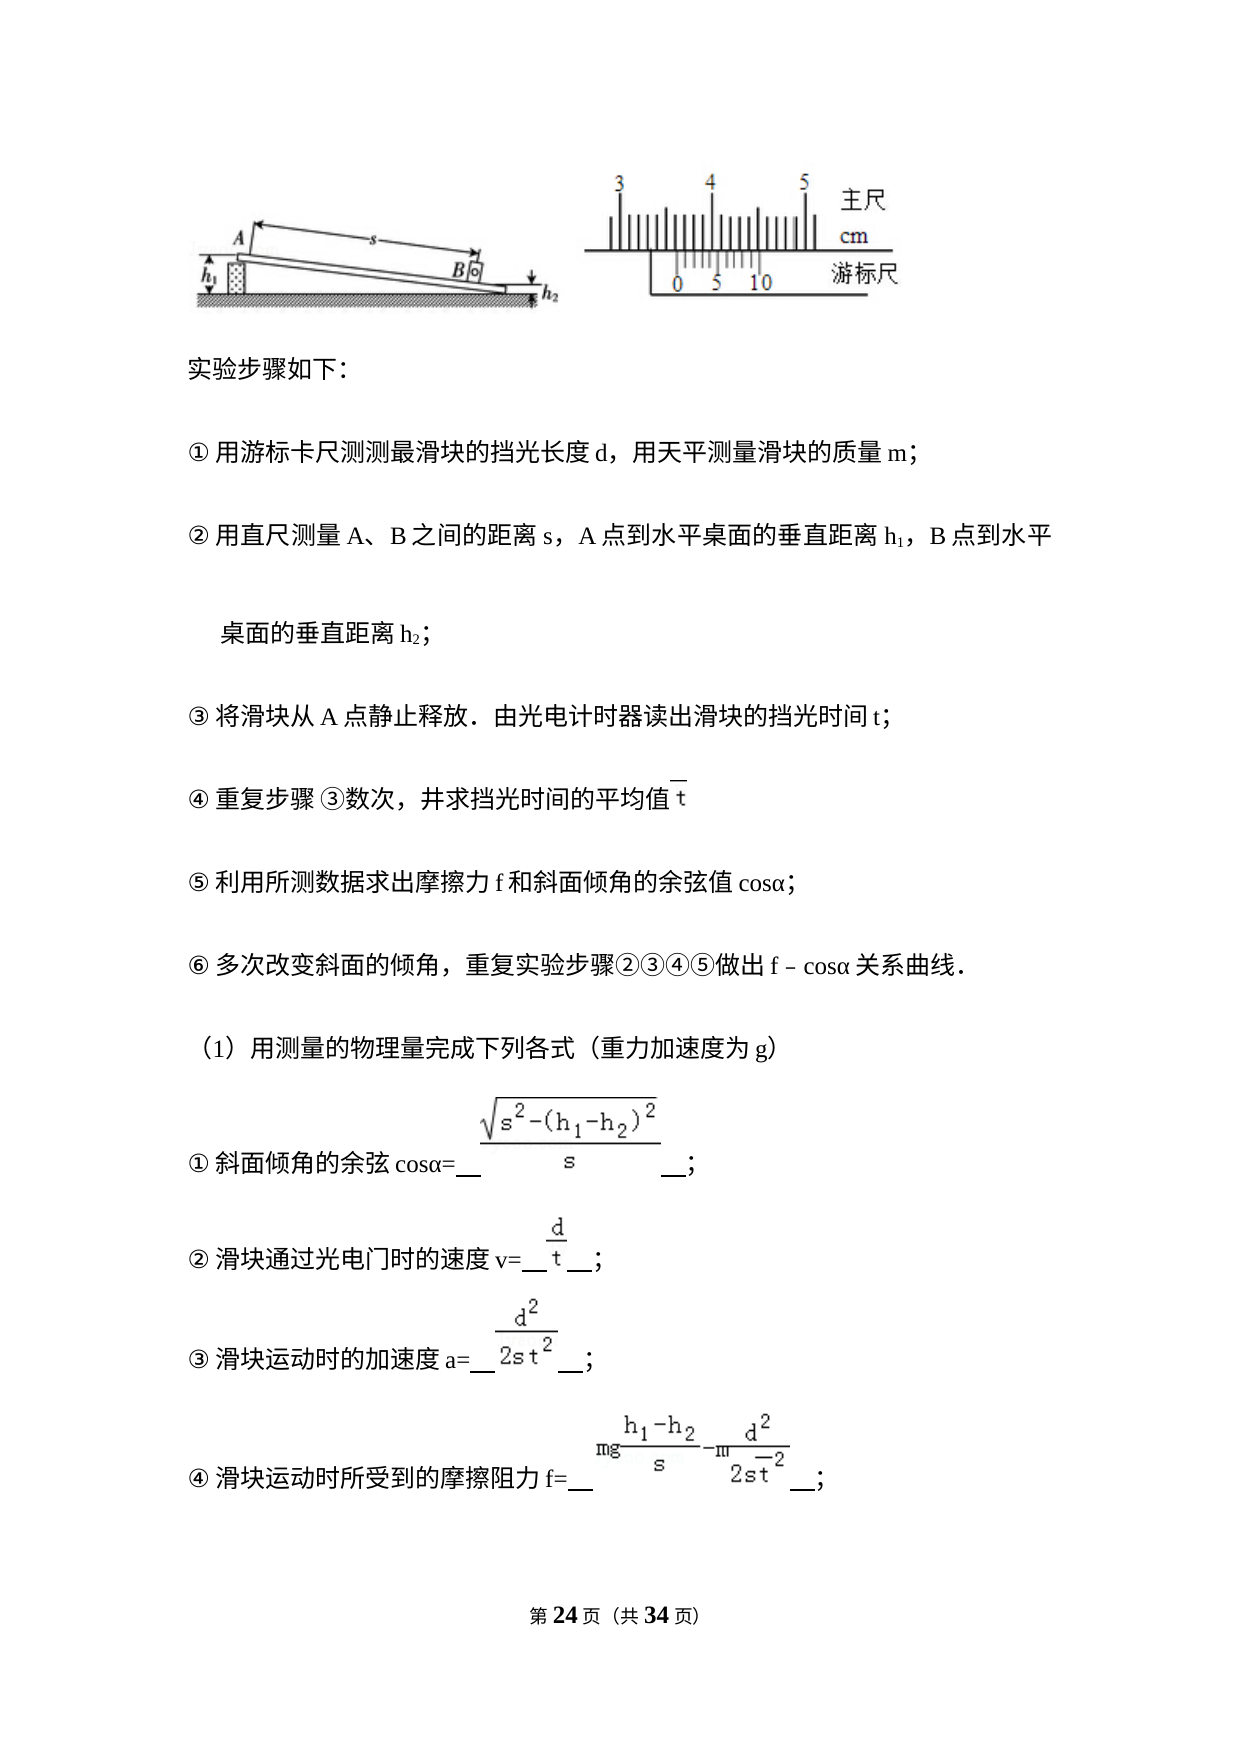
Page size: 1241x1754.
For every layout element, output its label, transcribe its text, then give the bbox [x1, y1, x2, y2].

picture [670, 780, 687, 809]
text ③将滑块从A点静止释放．由光电计时器读出滑块的挡光时间t； [187, 682, 1053, 747]
picture [187, 160, 901, 314]
text ①斜面倾角的余弦cosα= ； [187, 1098, 1053, 1195]
text ⑥多次改变斜面的倾角，重复实验步骤②③④⑤做出f﹣cosα关系曲线． [187, 931, 1053, 996]
text （1）用测量的物理量完成下列各式（重力加速度为g） [187, 1014, 1053, 1079]
picture [592, 1411, 790, 1487]
text ④滑块运动时所受到的摩擦阻力f= ； [187, 1412, 1053, 1509]
text ①用游标卡尺测测最滑块的挡光长度d，用天平测量滑块的质量m； [187, 418, 1053, 483]
picture [480, 1097, 661, 1173]
text ⑤利用所测数据求出摩擦力f和斜面倾角的余弦值cosα； [187, 848, 1053, 913]
picture [546, 1213, 567, 1269]
text 实验步骤如下： [187, 335, 1053, 400]
text ②用直尺测量A、B之间的距离s，A点到水平桌面的垂直距离h1，B点到水平桌面的垂直距离h2； [187, 501, 1053, 664]
text ③滑块运动时的加速度a= ； [187, 1296, 1053, 1394]
text ④重复步骤 ③数次，井求挡光时间的平均值 [187, 765, 1053, 830]
picture [495, 1296, 558, 1369]
text ②滑块通过光电门时的速度v= ； [187, 1213, 1053, 1278]
